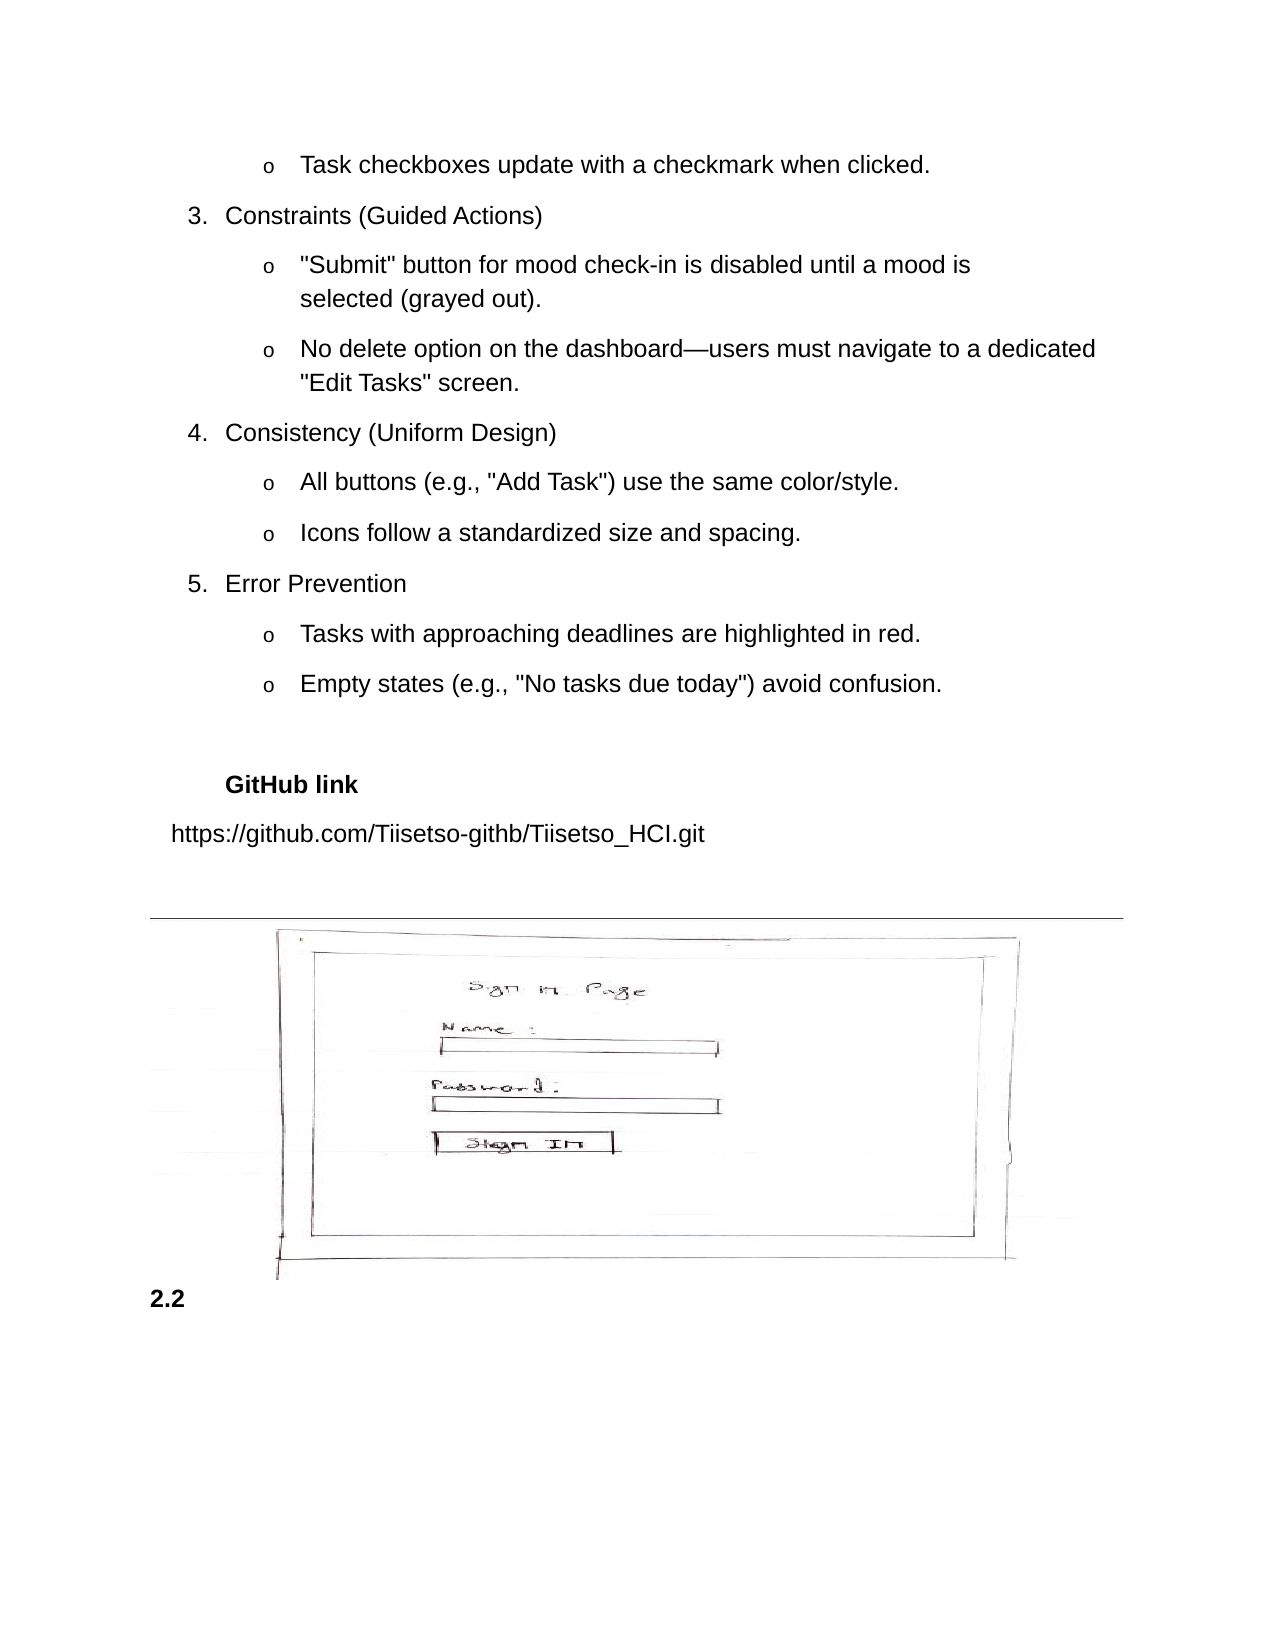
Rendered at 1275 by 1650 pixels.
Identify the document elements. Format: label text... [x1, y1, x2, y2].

list Error Prevention [187, 569, 1125, 598]
list All buttons (e.g., "Add Task") use the same color/style. [262, 467, 1125, 497]
text GitHub link [225, 770, 1125, 798]
text https://github.com/Tiisetso-githb/Tiisetso_HCI.git [150, 819, 1125, 848]
picture [150, 918, 1124, 1280]
list No delete option on the dashboard—users must navigate to a dedicated "Edit Tasks" screen. [262, 334, 1125, 397]
list Consistency (Uniform Design) [187, 418, 1125, 446]
list Empty states (e.g., "No tasks due today") avoid confusion. [262, 669, 1125, 699]
list Tasks with approaching deadlines are highlighted in red. [262, 618, 1125, 648]
list Icons follow a standardized size and spacing. [262, 518, 1125, 548]
list Constraints (Guided Actions) [187, 201, 1125, 229]
list "Submit" button for mood check-in is disabled until a mood is selected (grayed out). [262, 250, 1125, 313]
list Task checkboxes update with a checkmark when clicked. [262, 150, 1125, 180]
